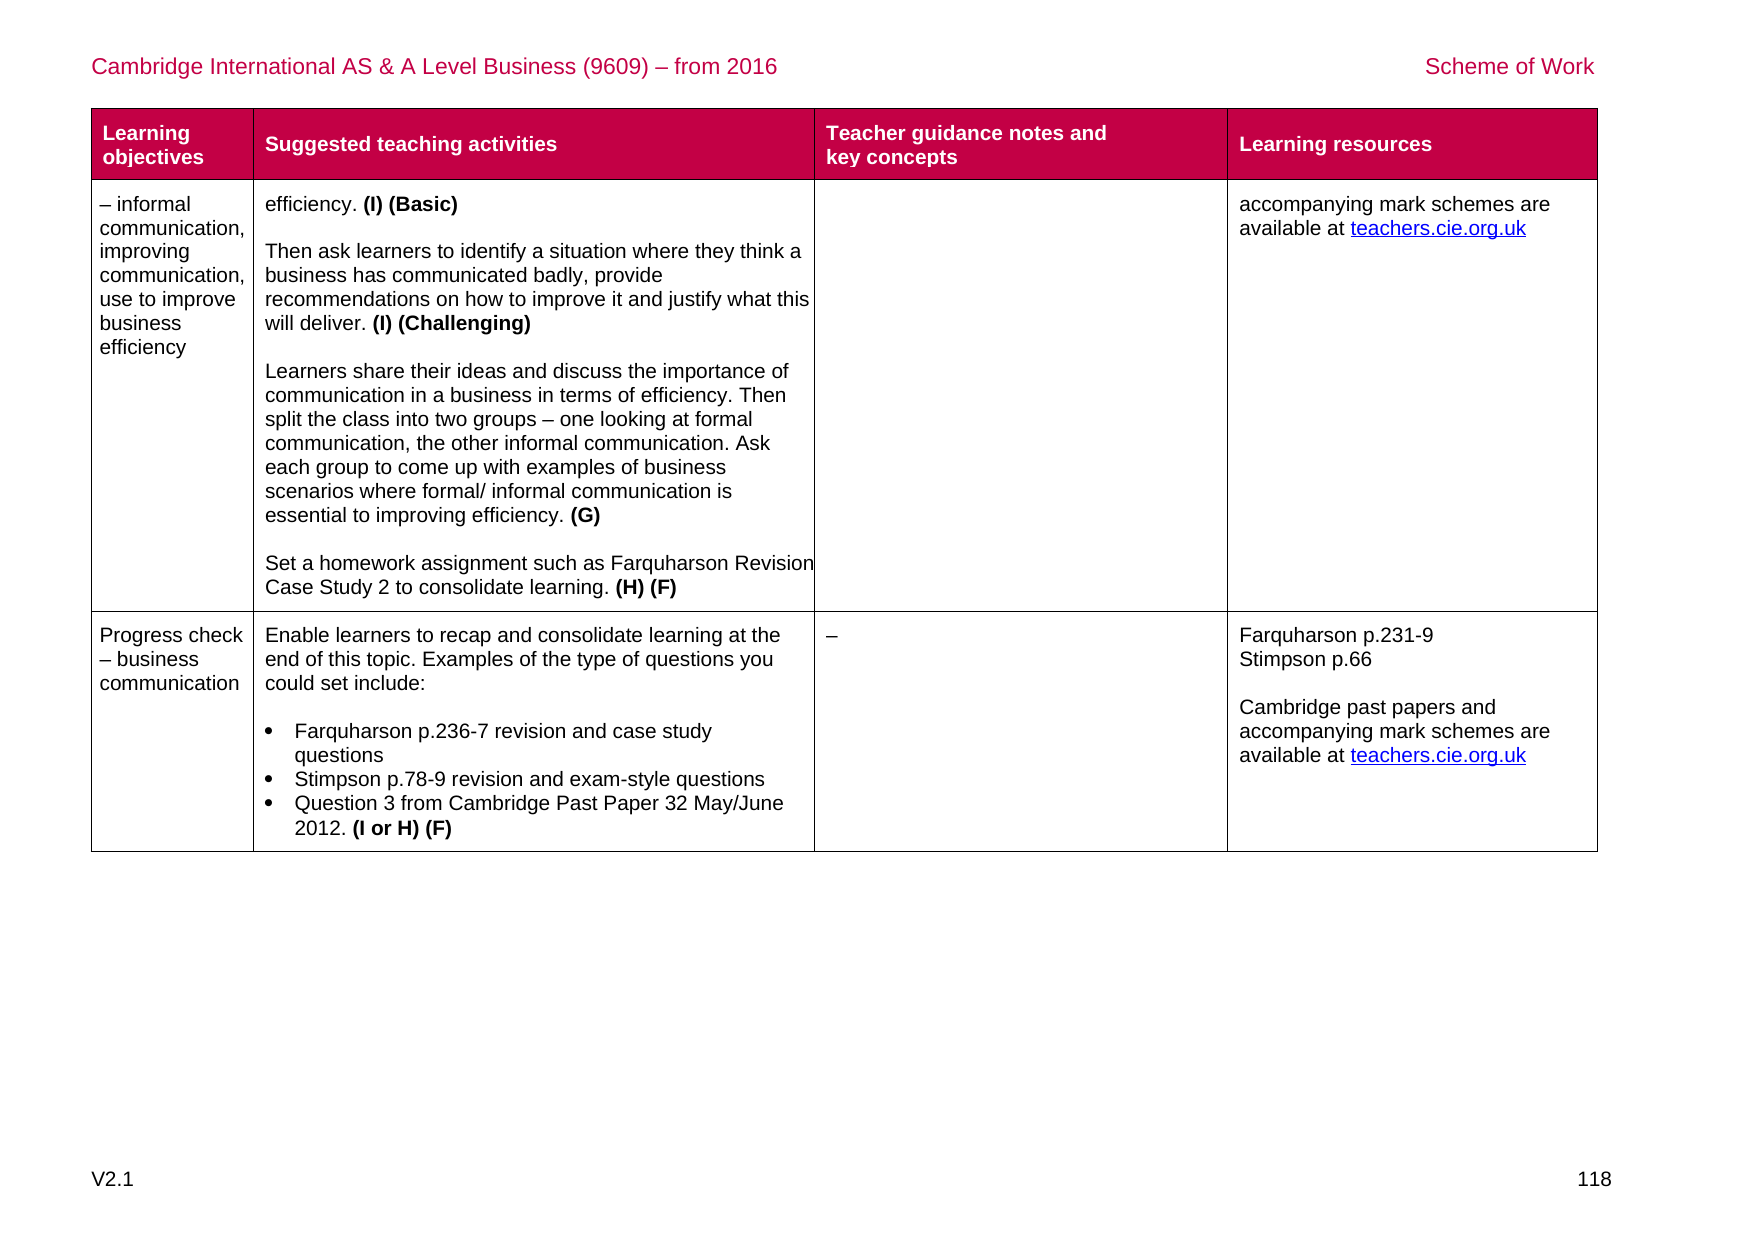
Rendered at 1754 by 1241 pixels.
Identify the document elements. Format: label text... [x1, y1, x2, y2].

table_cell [815, 180, 1227, 611]
table_cell Enable learners to recap and consolidate learning at the end of this topic. Examples of the type of questions you could set include: Farquharson p.236-7 revision and case study questions Stimpson p.78-9 revision and exam-style questions Question 3 from Cambridge Past Paper 32 May/June 2012. (I or H) (F) [254, 612, 814, 851]
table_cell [92, 180, 253, 611]
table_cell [1228, 180, 1597, 611]
table_cell Progress check – business communication [92, 612, 253, 851]
table_header Teacher guidance notes and key concepts [815, 109, 1227, 179]
table_cell Farquharson p.231-9 Stimpson p.66 Cambridge past papers and accompanying mark schemes are available at teachers.cie.org.uk [1228, 612, 1597, 851]
table_header Suggested teaching activities [254, 109, 814, 179]
table_cell – [815, 612, 1227, 851]
table_header Learning resources [1228, 109, 1597, 179]
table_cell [254, 180, 814, 611]
table_header Learning objectives [92, 109, 253, 179]
